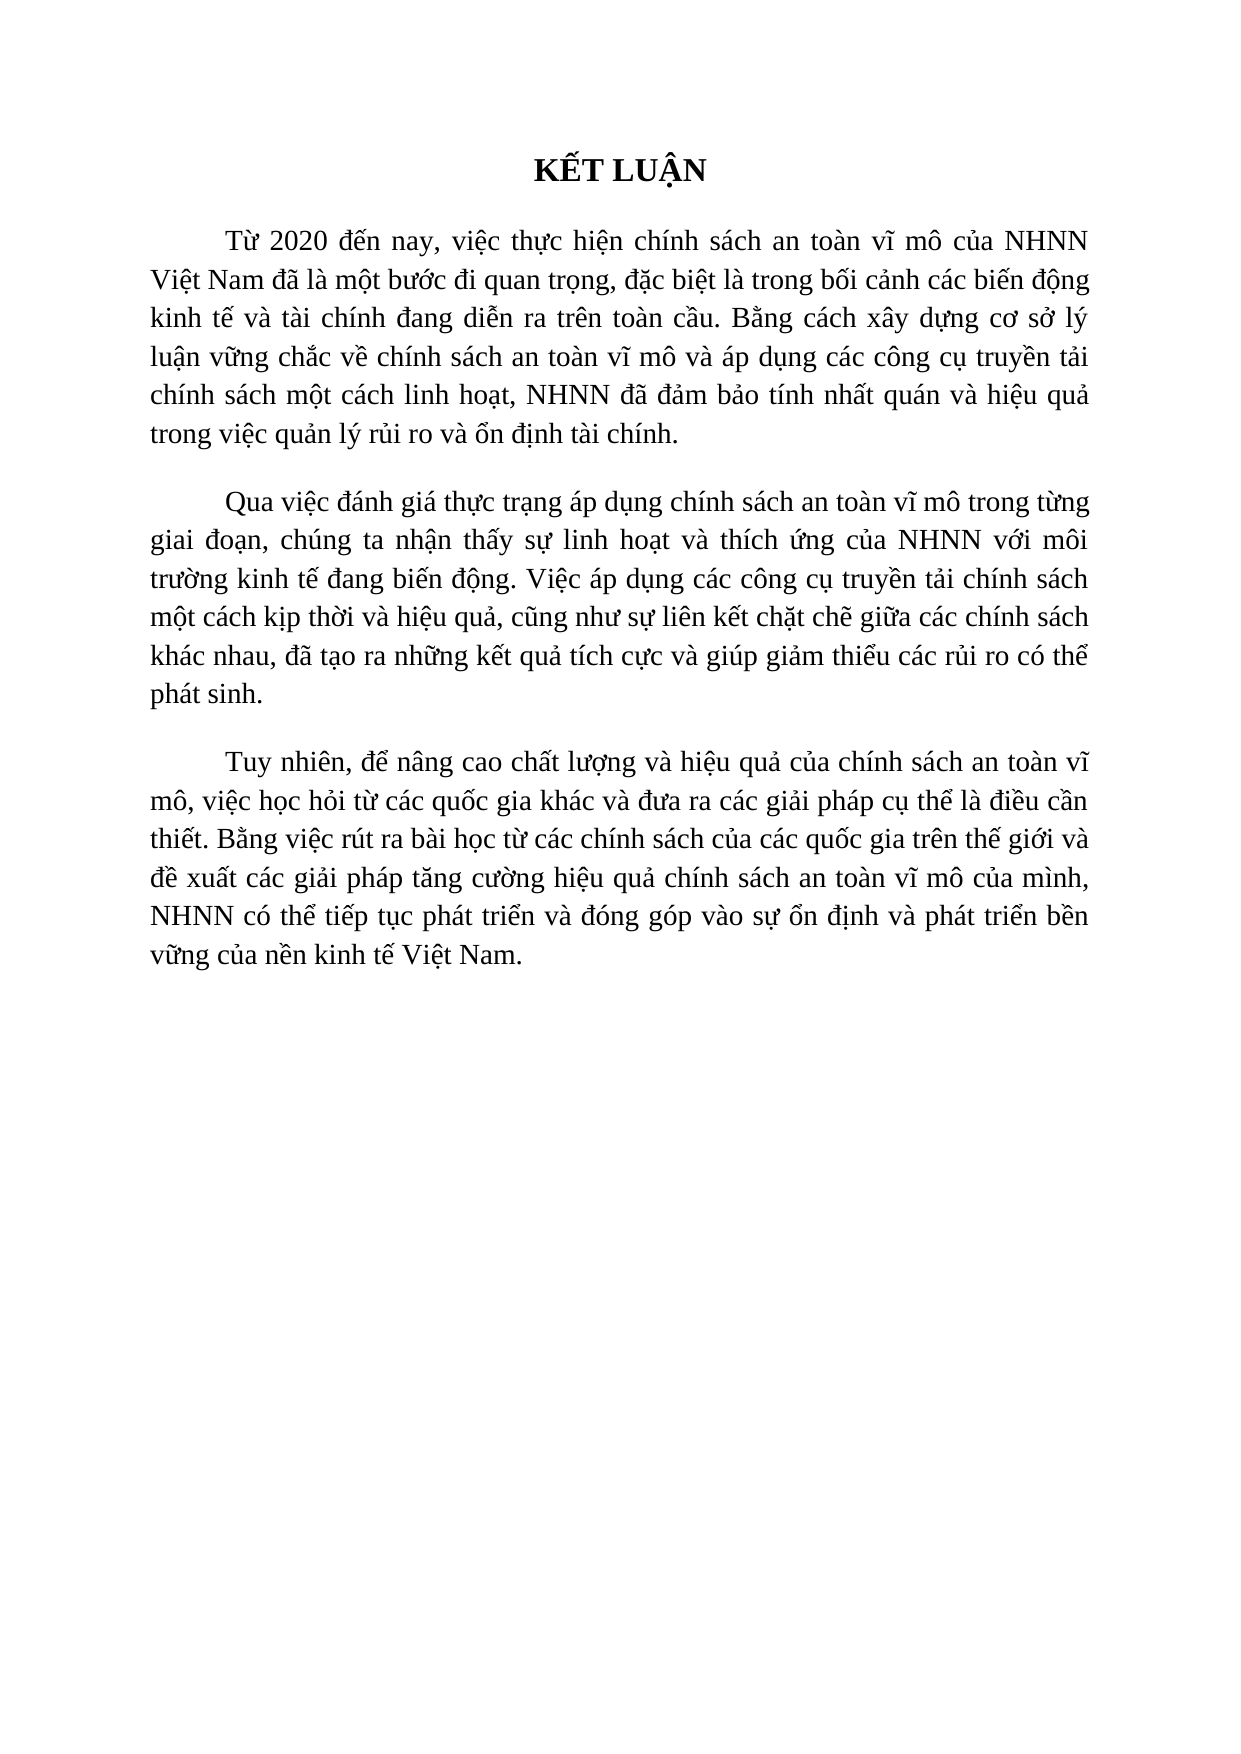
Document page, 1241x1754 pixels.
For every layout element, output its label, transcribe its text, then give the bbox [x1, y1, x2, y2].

text Từ 2020 đến nay, việc thực hiện chính sách an toàn vĩ mô của NHNN Việt Nam đã là một bước đi quan trọng, đặc biệt là trong bối cảnh các biến động kinh tế và tài chính đang diễn ra trên toàn cầu. Bằng cách xây dựng cơ sở lý luận vững chắc về chính sách an toàn vĩ mô và áp dụng các công cụ truyền tải chính sách một cách linh hoạt, NHNN đã đảm bảo tính nhất quán và hiệu quả trong việc quản lý rủi ro và ổn định tài chính. [150, 223, 1090, 449]
text KẾT LUẬN [150, 150, 1090, 188]
text Qua việc đánh giá thực trạng áp dụng chính sách an toàn vĩ mô trong từng giai đoạn, chúng ta nhận thấy sự linh hoạt và thích ứng của NHNN với môi trường kinh tế đang biến động. Việc áp dụng các công cụ truyền tải chính sách một cách kịp thời và hiệu quả, cũng như sự liên kết chặt chẽ giữa các chính sách khác nhau, đã tạo ra những kết quả tích cực và giúp giảm thiểu các rủi ro có thể phát sinh. [150, 484, 1090, 710]
text Tuy nhiên, để nâng cao chất lượng và hiệu quả của chính sách an toàn vĩ mô, việc học hỏi từ các quốc gia khác và đưa ra các giải pháp cụ thể là điều cần thiết. Bằng việc rút ra bài học từ các chính sách của các quốc gia trên thế giới và đề xuất các giải pháp tăng cường hiệu quả chính sách an toàn vĩ mô của mình, NHNN có thể tiếp tục phát triển và đóng góp vào sự ổn định và phát triển bền vững của nền kinh tế Việt Nam. [150, 744, 1090, 970]
